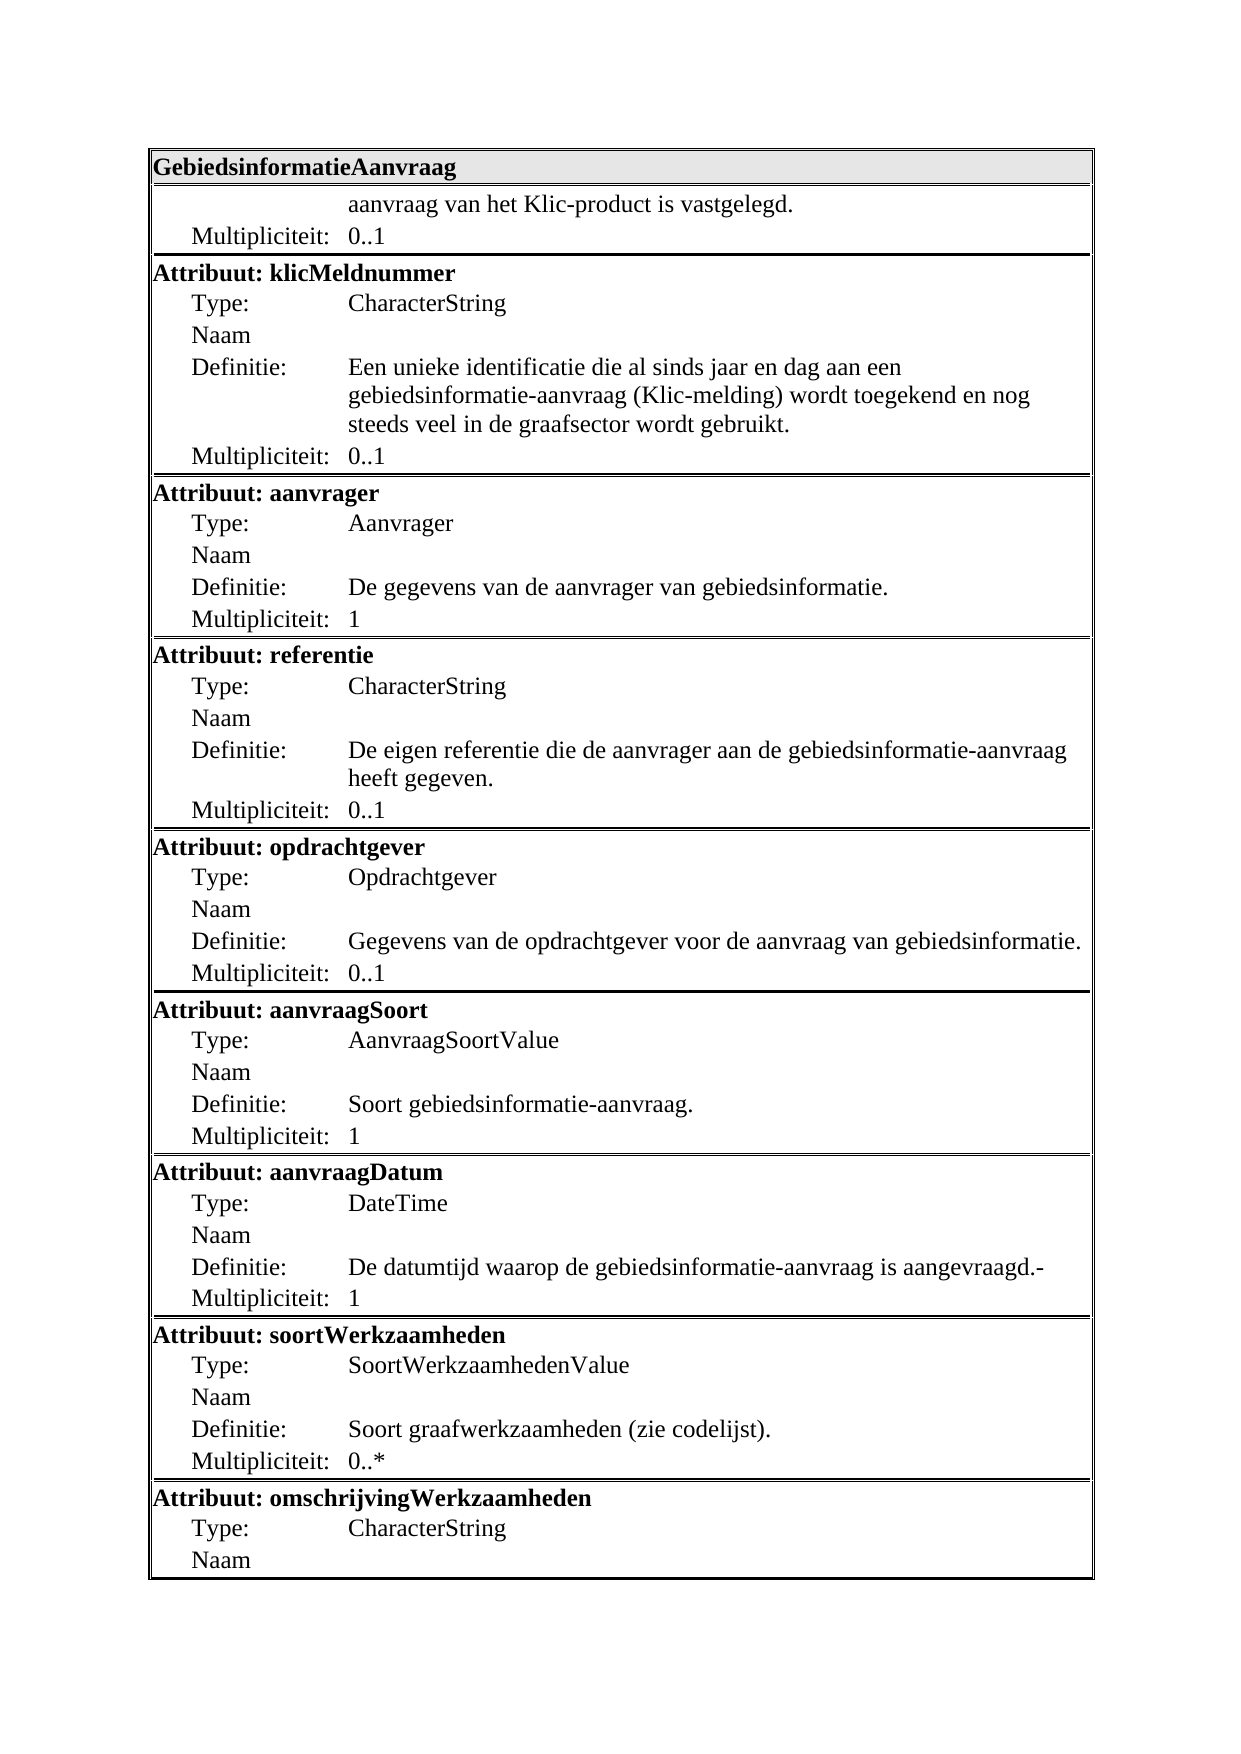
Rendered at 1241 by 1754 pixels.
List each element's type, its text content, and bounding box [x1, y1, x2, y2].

table_cell Attribuut: referentie [150, 636, 1093, 827]
table_cell Attribuut: aanvrager [152, 473, 1092, 636]
table_cell Attribuut: opdrachtgever [152, 827, 1092, 990]
table_cell Attribuut: positienummer [150, 183, 1093, 253]
table_cell Attribuut: omschrijvingWerkzaamheden [152, 1478, 1092, 1577]
table_header GebiedsinformatieAanvraag [152, 151, 1092, 183]
table_cell Attribuut: soortWerkzaamheden [152, 1315, 1092, 1478]
table_cell Attribuut: aanvraagSoort [152, 990, 1092, 1153]
table_cell Attribuut: klicMeldnummer [150, 253, 1093, 473]
table_cell Attribuut: aanvraagDatum [150, 1153, 1093, 1315]
